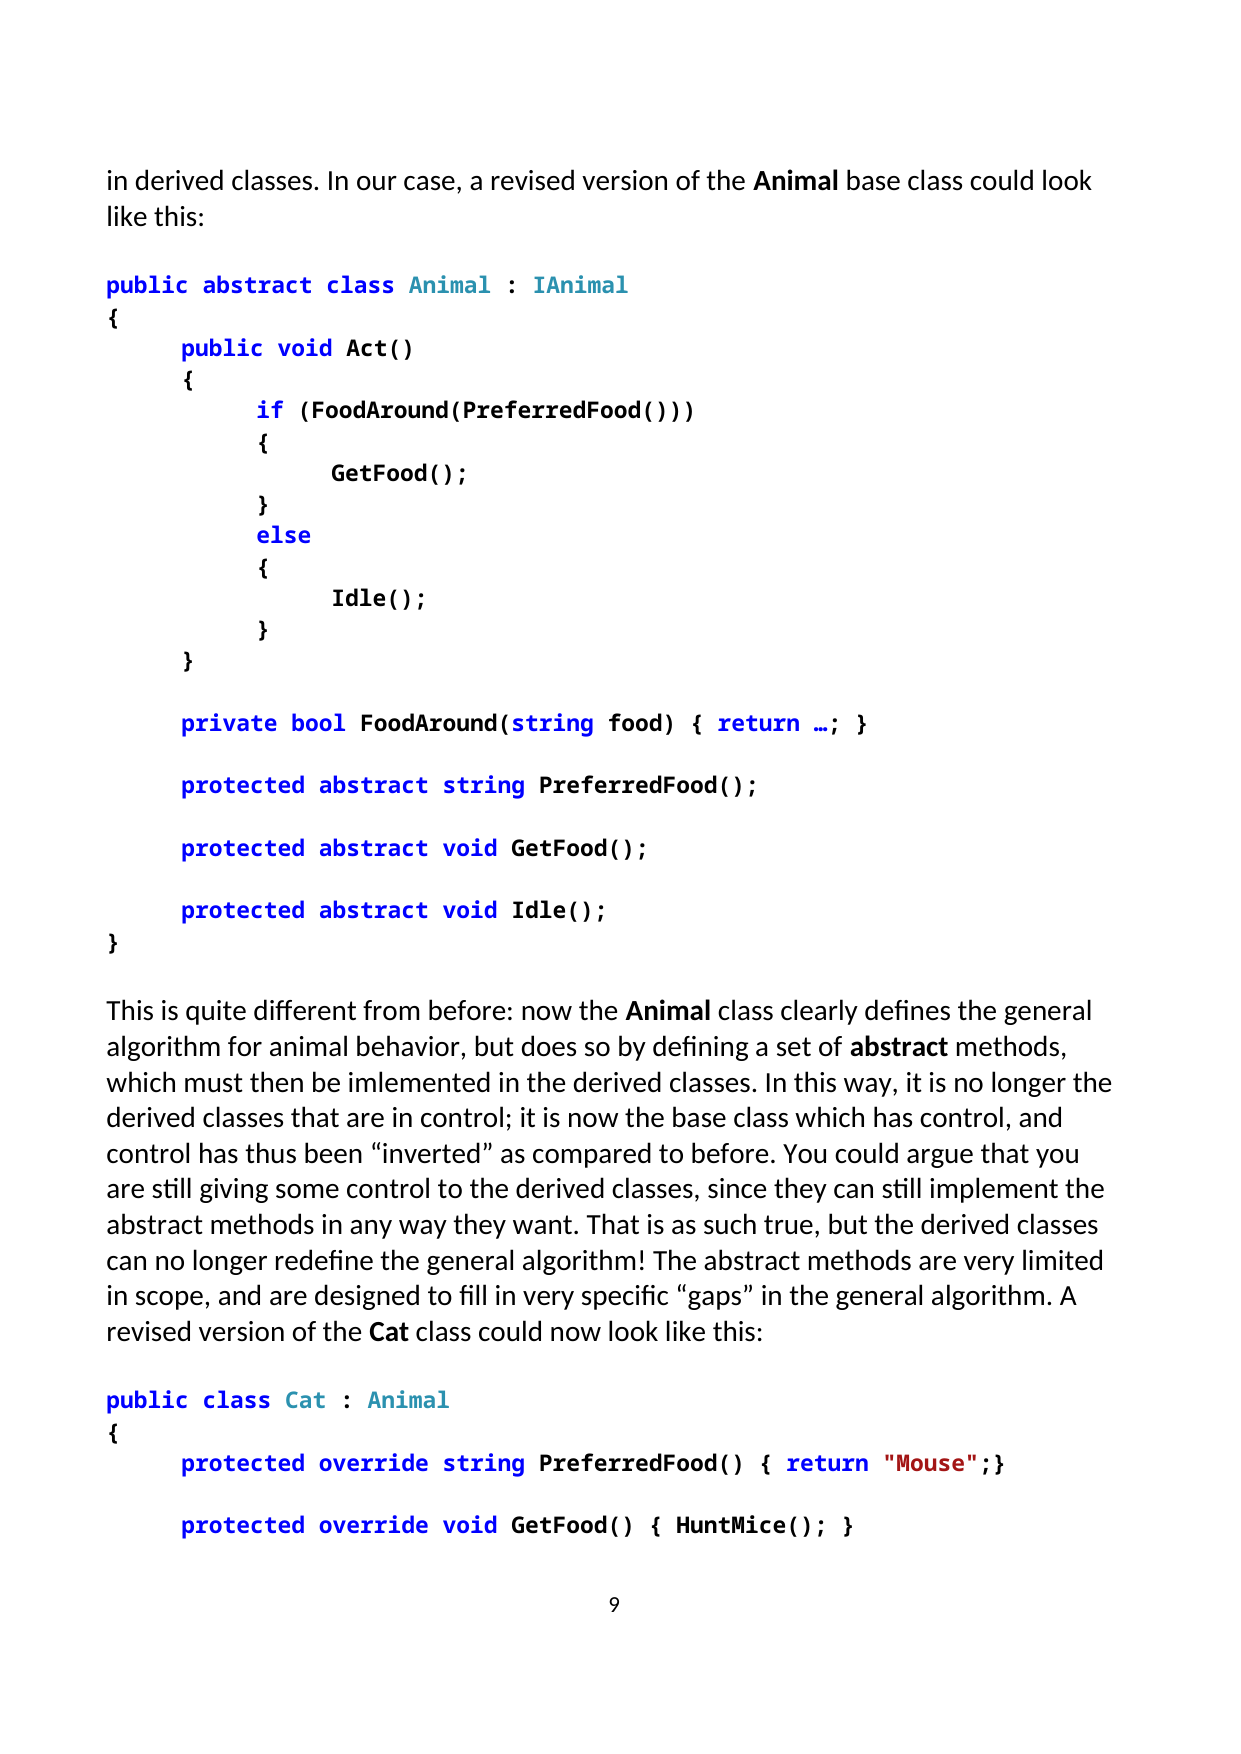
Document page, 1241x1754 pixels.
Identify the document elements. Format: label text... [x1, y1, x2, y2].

text public abstract class Animal : IAnimal [106, 269, 1121, 301]
text { [181, 426, 1121, 457]
text protected abstract void GetFood(); [106, 832, 1121, 863]
text public class Cat : Animal [106, 1384, 1121, 1416]
text protected override string PreferredFood() { return "Mouse";} [106, 1447, 1121, 1478]
text This is quite different from before: now the Animal class clearly defines the general algorithm for animal behavior, but does so by defining a set of abstract methods, which must then be imlemented in the derived classes. In this way, it is no longer the derived classes that are in control; it is now the base class which has control, and control has thus been “inverted” as compared to before. You could argue that you are still giving some control to the derived classes, since they can still implement the abstract methods in any way they want. That is as such true, but the derived classes can no longer redefine the general algorithm! The abstract methods are very limited in scope, and are designed to fill in very specific “gaps” in the general algorithm. A revised version of the Cat class could now look like this: [106, 992, 1121, 1349]
text private bool FoodAround(string food) { return …; } [106, 707, 1121, 738]
text public void Act() [106, 332, 1121, 363]
text } [181, 488, 1121, 519]
text Idle(); [256, 582, 1121, 613]
text { [181, 551, 1121, 582]
text protected abstract string PreferredFood(); [106, 769, 1121, 801]
text } [181, 613, 1121, 644]
text else [181, 519, 1121, 551]
text } [106, 644, 1121, 676]
text if (FoodAround(PreferredFood())) [181, 394, 1121, 426]
text protected abstract void Idle(); [106, 894, 1121, 926]
text protected override void GetFood() { HuntMice(); } [106, 1509, 1121, 1541]
text { [106, 301, 1121, 332]
text } [106, 926, 1121, 957]
text { [106, 363, 1121, 394]
text GetFood(); [256, 457, 1121, 488]
text { [106, 1416, 1121, 1447]
